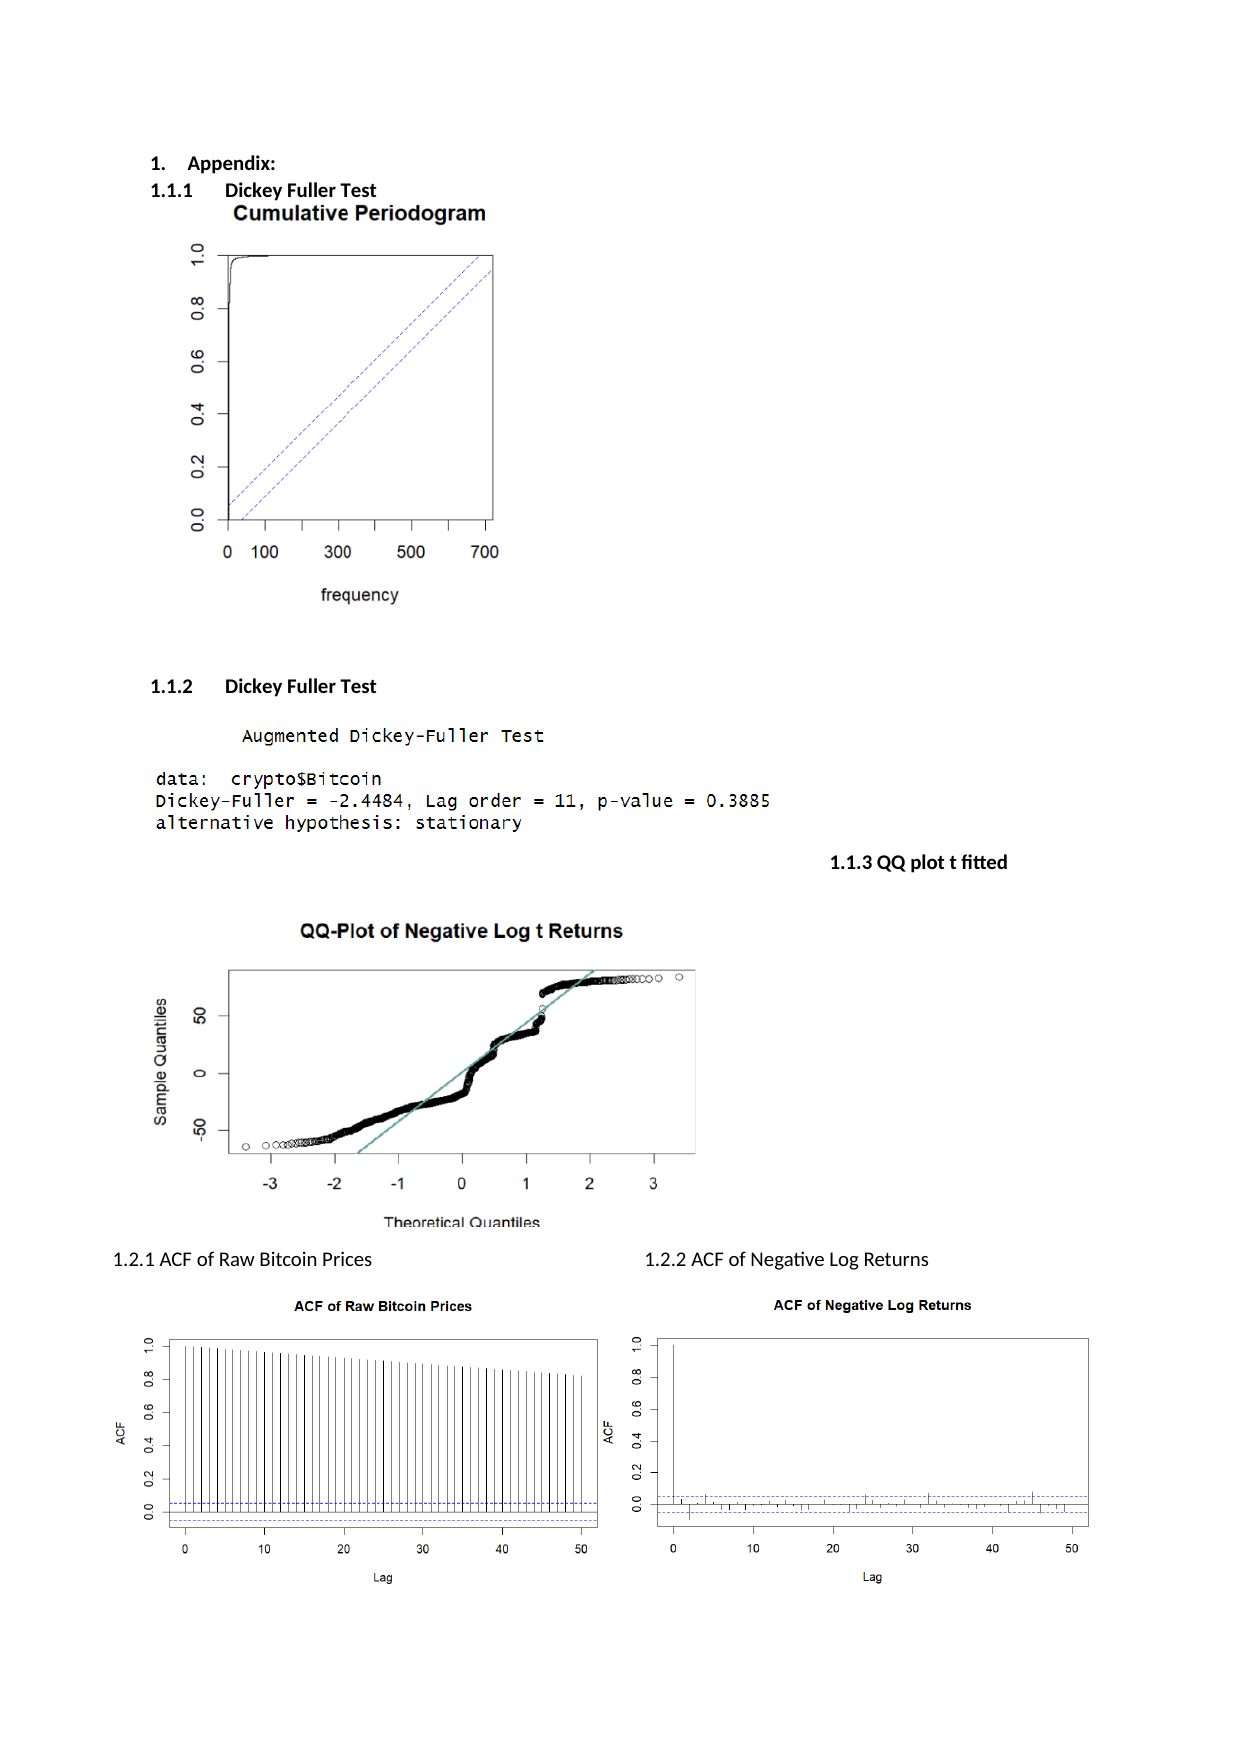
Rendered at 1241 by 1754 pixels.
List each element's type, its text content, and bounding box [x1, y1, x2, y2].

text 1.1.3 QQ plot t fitted [150, 849, 1128, 875]
picture [187, 204, 507, 611]
picture [112, 1290, 1093, 1589]
list Appendix: [150, 150, 1128, 175]
picture [151, 918, 695, 1226]
text 1.2.1 ACF of Raw Bitcoin Prices 1.2.2 ACF of Negative Log Returns [112, 1246, 1128, 1271]
list Dickey Fuller Test [150, 673, 1128, 698]
picture [144, 718, 772, 837]
list Dickey Fuller Test [150, 177, 1128, 203]
